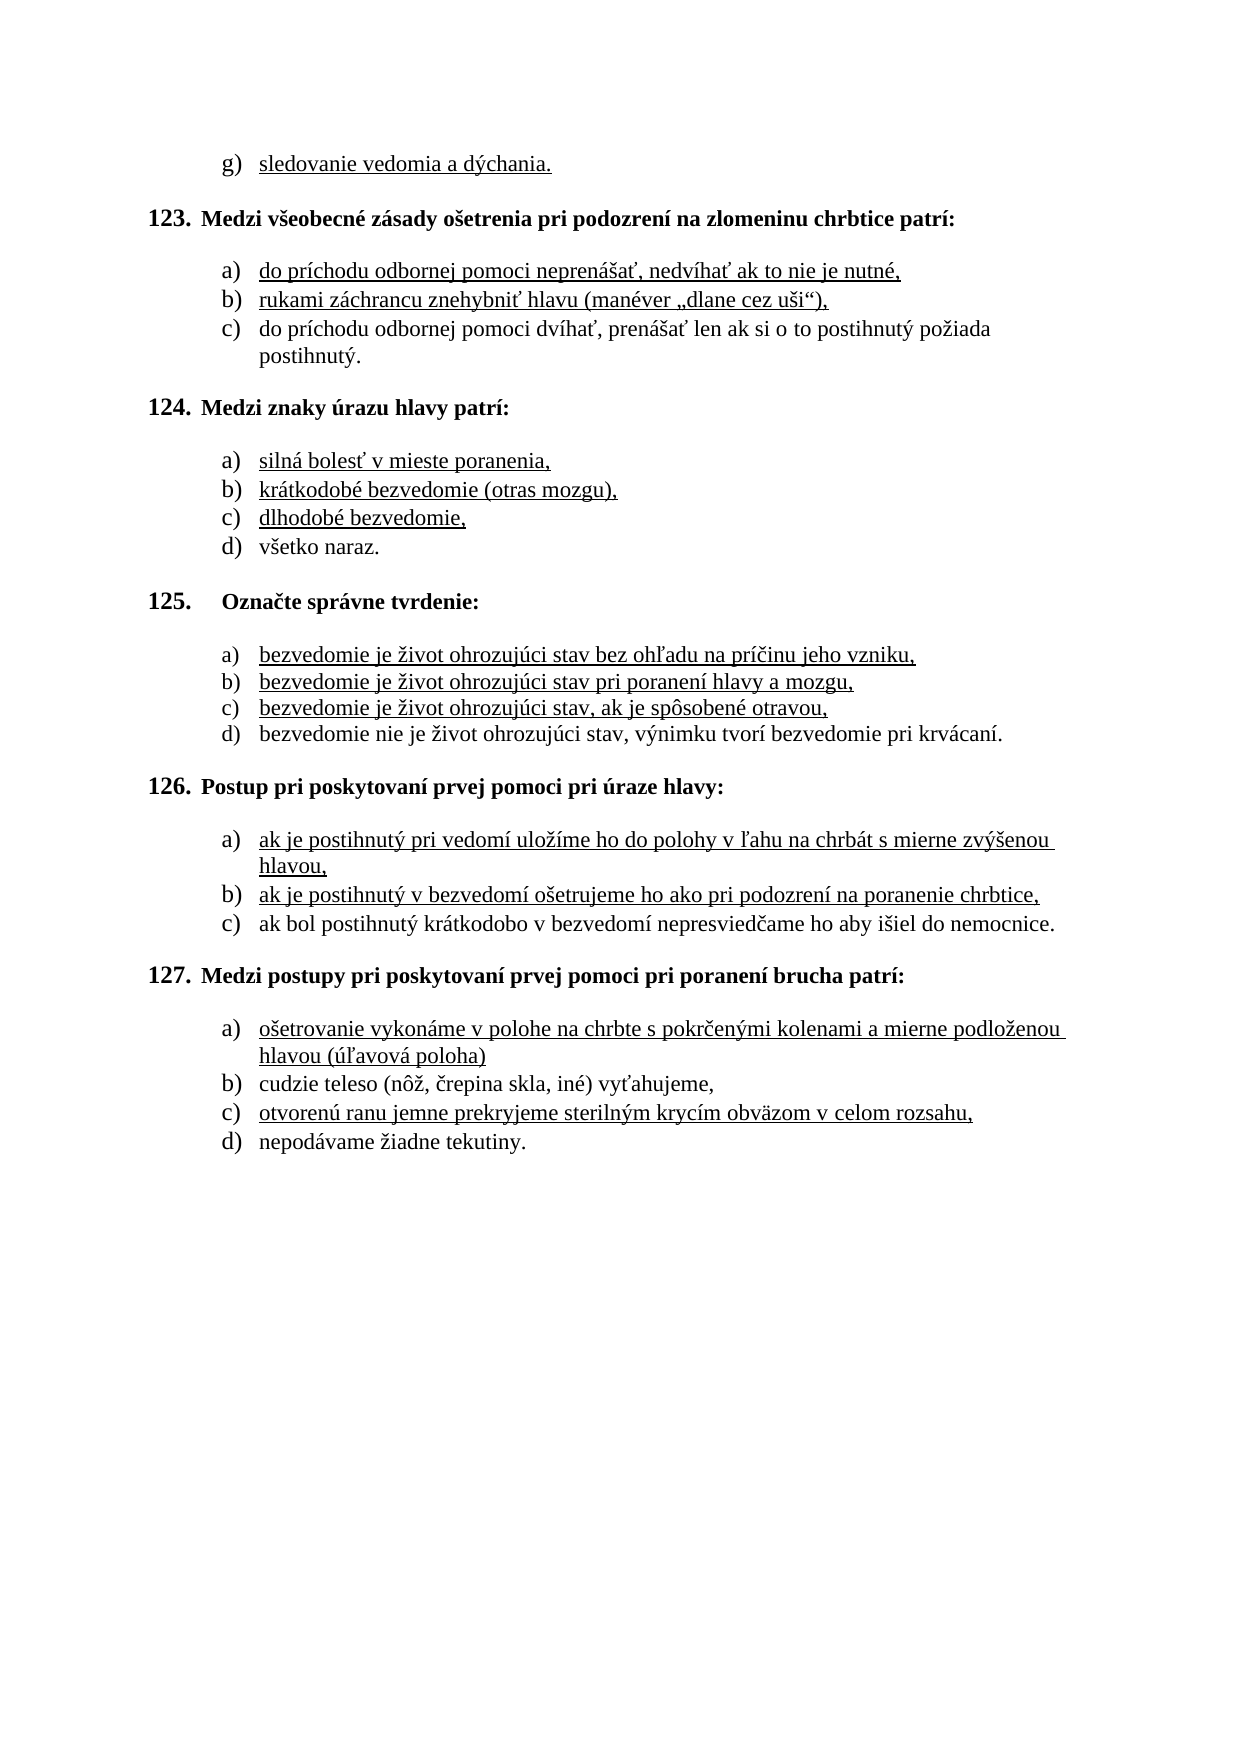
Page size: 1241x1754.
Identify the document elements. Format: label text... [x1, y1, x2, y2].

list krátkodobé bezvedomie (otras mozgu), [221, 474, 1093, 502]
list Medzi všeobecné zásady ošetrenia pri podozrení na zlomeninu chrbtice patrí: [148, 203, 1093, 256]
list ak je postihnutý v bezvedomí ošetrujeme ho ako pri podozrení na poranenie chrbtice, [221, 879, 1093, 908]
list ak bol postihnutý krátkodobo v bezvedomí nepresviedčame ho aby išiel do nemocnice. [221, 908, 1093, 960]
list všetko naraz. [221, 531, 1093, 560]
list do príchodu odbornej pomoci neprenášať, nedvíhať ak to nie je nutné, [221, 256, 1093, 284]
list silná bolesť v mieste poranenia, [221, 445, 1093, 474]
list ak je postihnutý pri vedomí uložíme ho do polohy v ľahu na chrbát s mierne zvýšenou hlavou, [221, 824, 1093, 879]
list Postup pri poskytovaní prvej pomoci pri úraze hlavy: [148, 771, 1093, 824]
list rukami záchrancu znehybniť hlavu (manéver „dlane cez uši“), [221, 284, 1093, 313]
list bezvedomie je život ohrozujúci stav, ak je spôsobené otravou, [221, 694, 1093, 721]
list dlhodobé bezvedomie, [221, 502, 1093, 531]
list otvorenú ranu jemne prekryjeme sterilným krycím obväzom v celom rozsahu, [221, 1097, 1093, 1126]
list Medzi znaky úrazu hlavy patrí: [148, 392, 1093, 445]
list cudzie teleso (nôž, črepina skla, iné) vyťahujeme, [221, 1068, 1093, 1097]
list do príchodu odbornej pomoci dvíhať, prenášať len ak si o to postihnutý požiada postihnutý. [221, 313, 1093, 392]
list bezvedomie nie je život ohrozujúci stav, výnimku tvorí bezvedomie pri krvácaní. [221, 721, 1093, 771]
list ošetrovanie vykonáme v polohe na chrbte s pokrčenými kolenami a mierne podloženou hlavou (úľavová poloha) [221, 1013, 1093, 1068]
list bezvedomie je život ohrozujúci stav pri poranení hlavy a mozgu, [221, 668, 1093, 694]
list Medzi postupy pri poskytovaní prvej pomoci pri poranení brucha patrí: [148, 960, 1093, 1013]
list sledovanie vedomia a dýchania. [221, 148, 1093, 176]
list Označte správne tvrdenie: [148, 586, 1093, 615]
list bezvedomie je život ohrozujúci stav bez ohľadu na príčinu jeho vzniku, [221, 641, 1093, 668]
list nepodávame žiadne tekutiny. [221, 1126, 1093, 1154]
